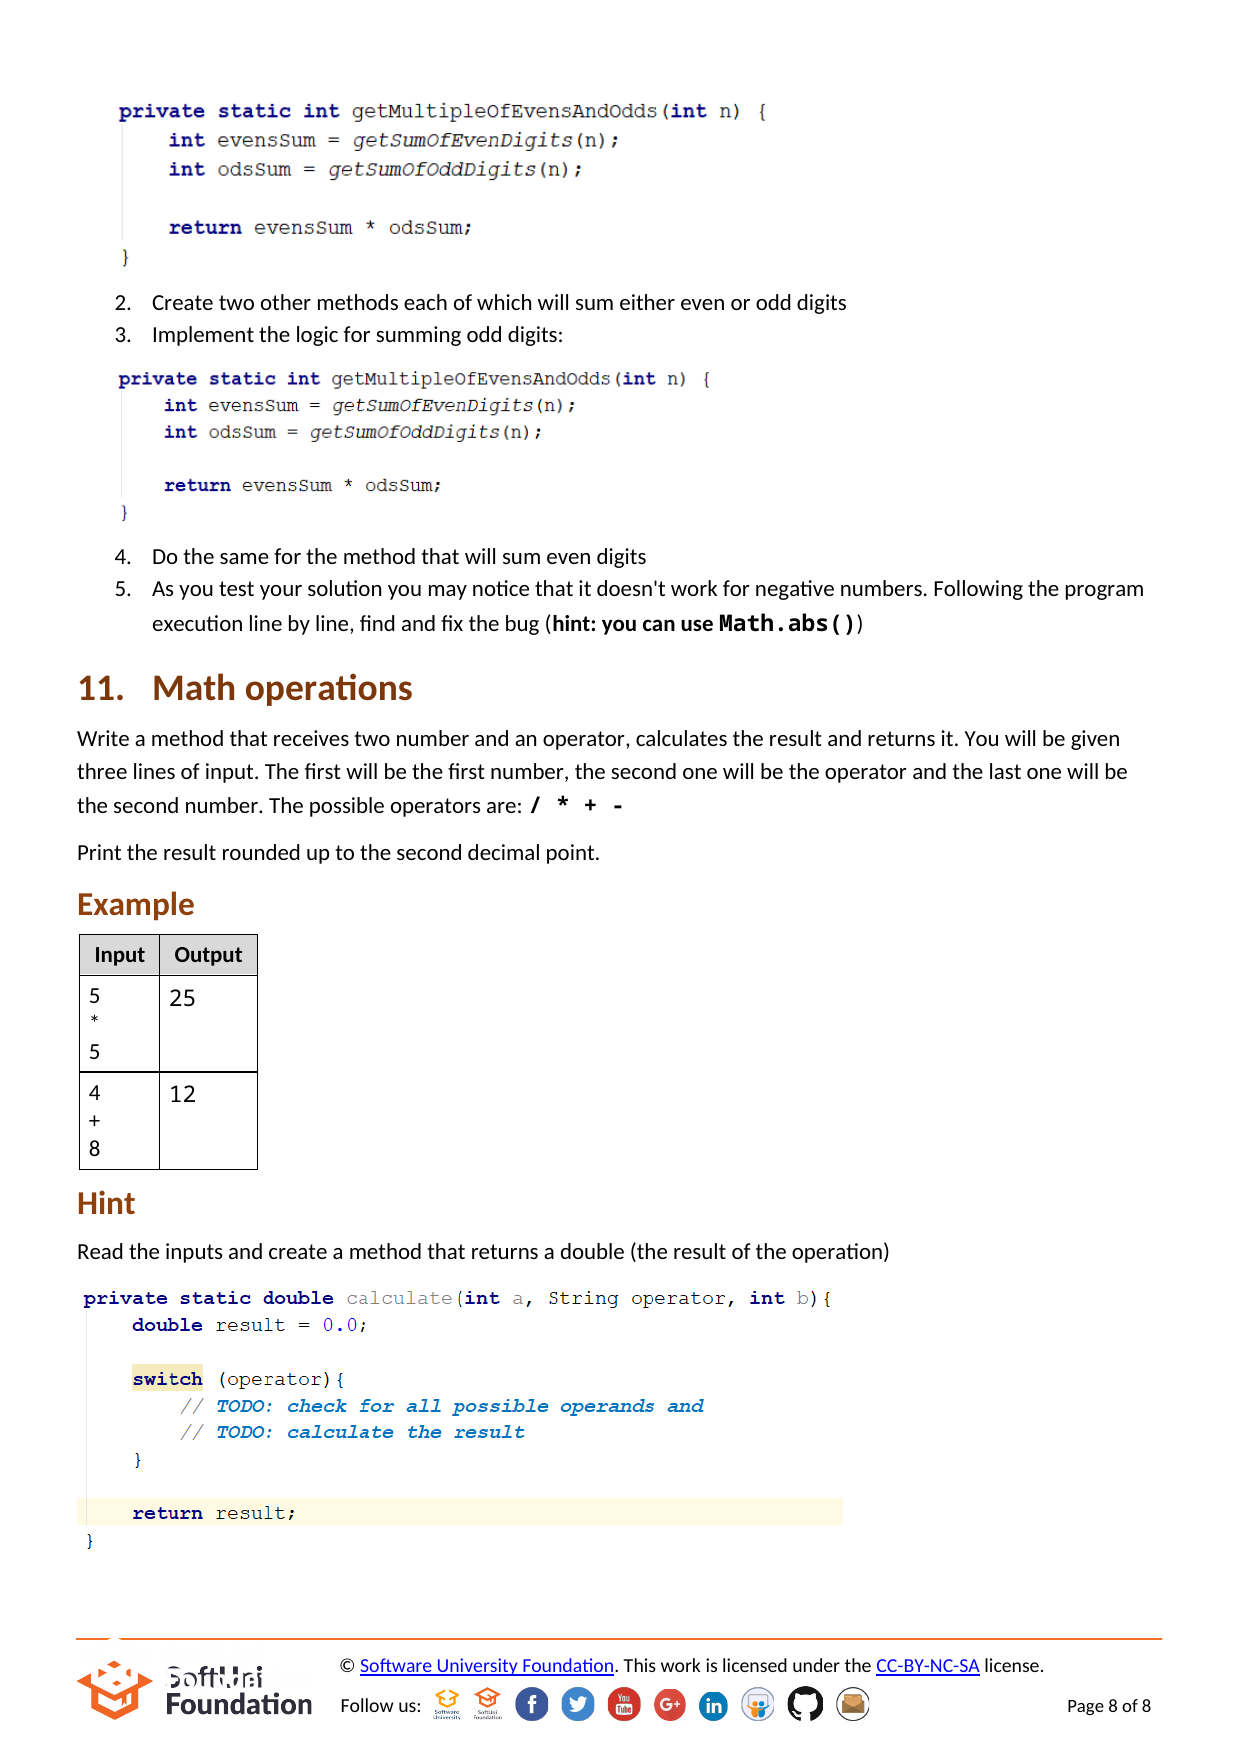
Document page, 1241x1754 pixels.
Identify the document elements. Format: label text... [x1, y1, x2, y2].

table_cell 4 + 8 [80, 1073, 159, 1168]
picture [607, 1687, 641, 1721]
list Do the same for the method that will sum even digits [114, 542, 1163, 570]
list Create two other methods each of which will sum either even or odd digits [114, 288, 1163, 316]
picture [699, 1692, 705, 1700]
text Print the result rounded up to the second decimal point. [77, 838, 1163, 866]
table_cell 12 [160, 1073, 257, 1168]
subtitle Example [77, 883, 1163, 923]
picture [76, 1636, 312, 1720]
picture [114, 364, 718, 526]
table_cell 5 * 5 [80, 976, 159, 1071]
list As you test your solution you may notice that it doesn't work for negative numbers. Following the program execution line by line, find and fix the bug (hint: you can use Math.abs()) [114, 574, 1163, 638]
picture [836, 1687, 870, 1721]
table_header Input [80, 935, 159, 974]
picture [561, 1687, 595, 1721]
picture [433, 1689, 461, 1721]
table_cell 25 [160, 976, 257, 1071]
list Implement the logic for summing odd digits: [114, 320, 1163, 348]
picture [654, 1689, 686, 1721]
text Read the inputs and create a method that returns a double (the result of the operation) [77, 1237, 1163, 1265]
picture [722, 1692, 728, 1700]
picture [473, 1687, 502, 1721]
picture [787, 1686, 823, 1721]
picture [712, 1703, 721, 1712]
text Write a method that receives two number and an operator, calculates the result and returns it. You will be given three lines of input. The first will be the first number, the second one will be the operator and the last one will be the second number. The possible operators are: / * + - [77, 724, 1163, 821]
subtitle Hint [77, 1182, 1163, 1223]
table_header Output [160, 935, 257, 974]
picture [114, 95, 775, 272]
picture [741, 1687, 774, 1721]
picture [76, 1281, 843, 1557]
picture [720, 1712, 728, 1721]
subtitle Math operations [77, 663, 1163, 709]
picture [699, 1712, 707, 1721]
picture [515, 1687, 549, 1721]
